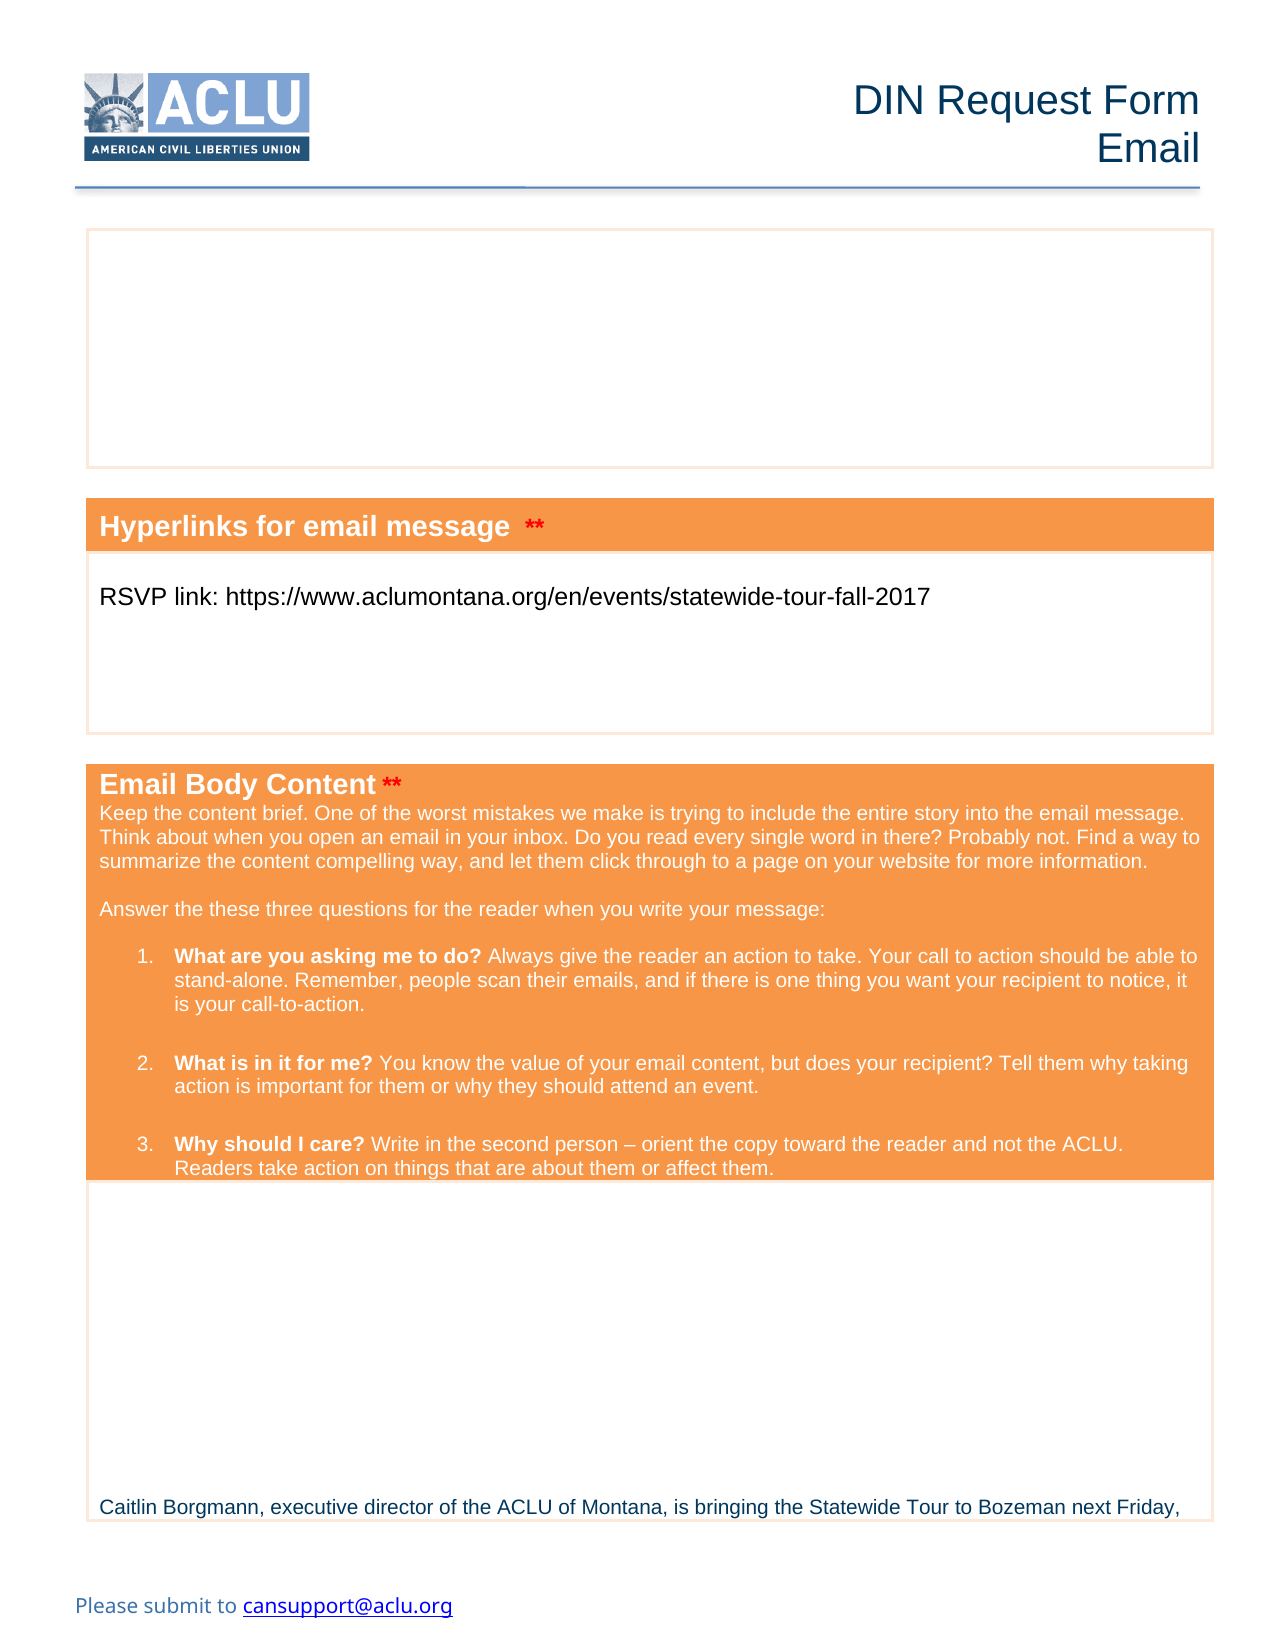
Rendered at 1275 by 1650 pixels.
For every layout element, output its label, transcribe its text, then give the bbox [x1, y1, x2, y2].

table_cell RSVP link: https://www.aclumontana.org/en/events/statewide-tour-fall-2017 [89, 554, 1211, 732]
picture [84, 73, 310, 161]
table_cell [89, 231, 1211, 466]
table_header Hyperlinks for email message ** [89, 501, 1211, 551]
table_header Email Body Content ** Keep the content brief. One of the worst mistakes we make is trying to include the entire story into the email message. Think about when you open an email in your inbox. Do you read every single word in there? Probably not. Find a way to summarize the content compelling way, and let them click through to a page on your website for more information. Answer the these three questions for the reader when you write your message: What are you asking me to do? Always give the reader an action to take. Your call to action should be able to stand-alone. Remember, people scan their emails, and if there is one thing you want your recipient to notice, it is your call-to-action. What is in it for me? You know the value of your email content, but does your recipient? Tell them why taking action is important for them or why they should attend an event. Why should I care? Write in the second person – orient the copy toward the reader and not the ACLU. Readers take action on things that are about them or affect them. [89, 767, 1211, 1180]
